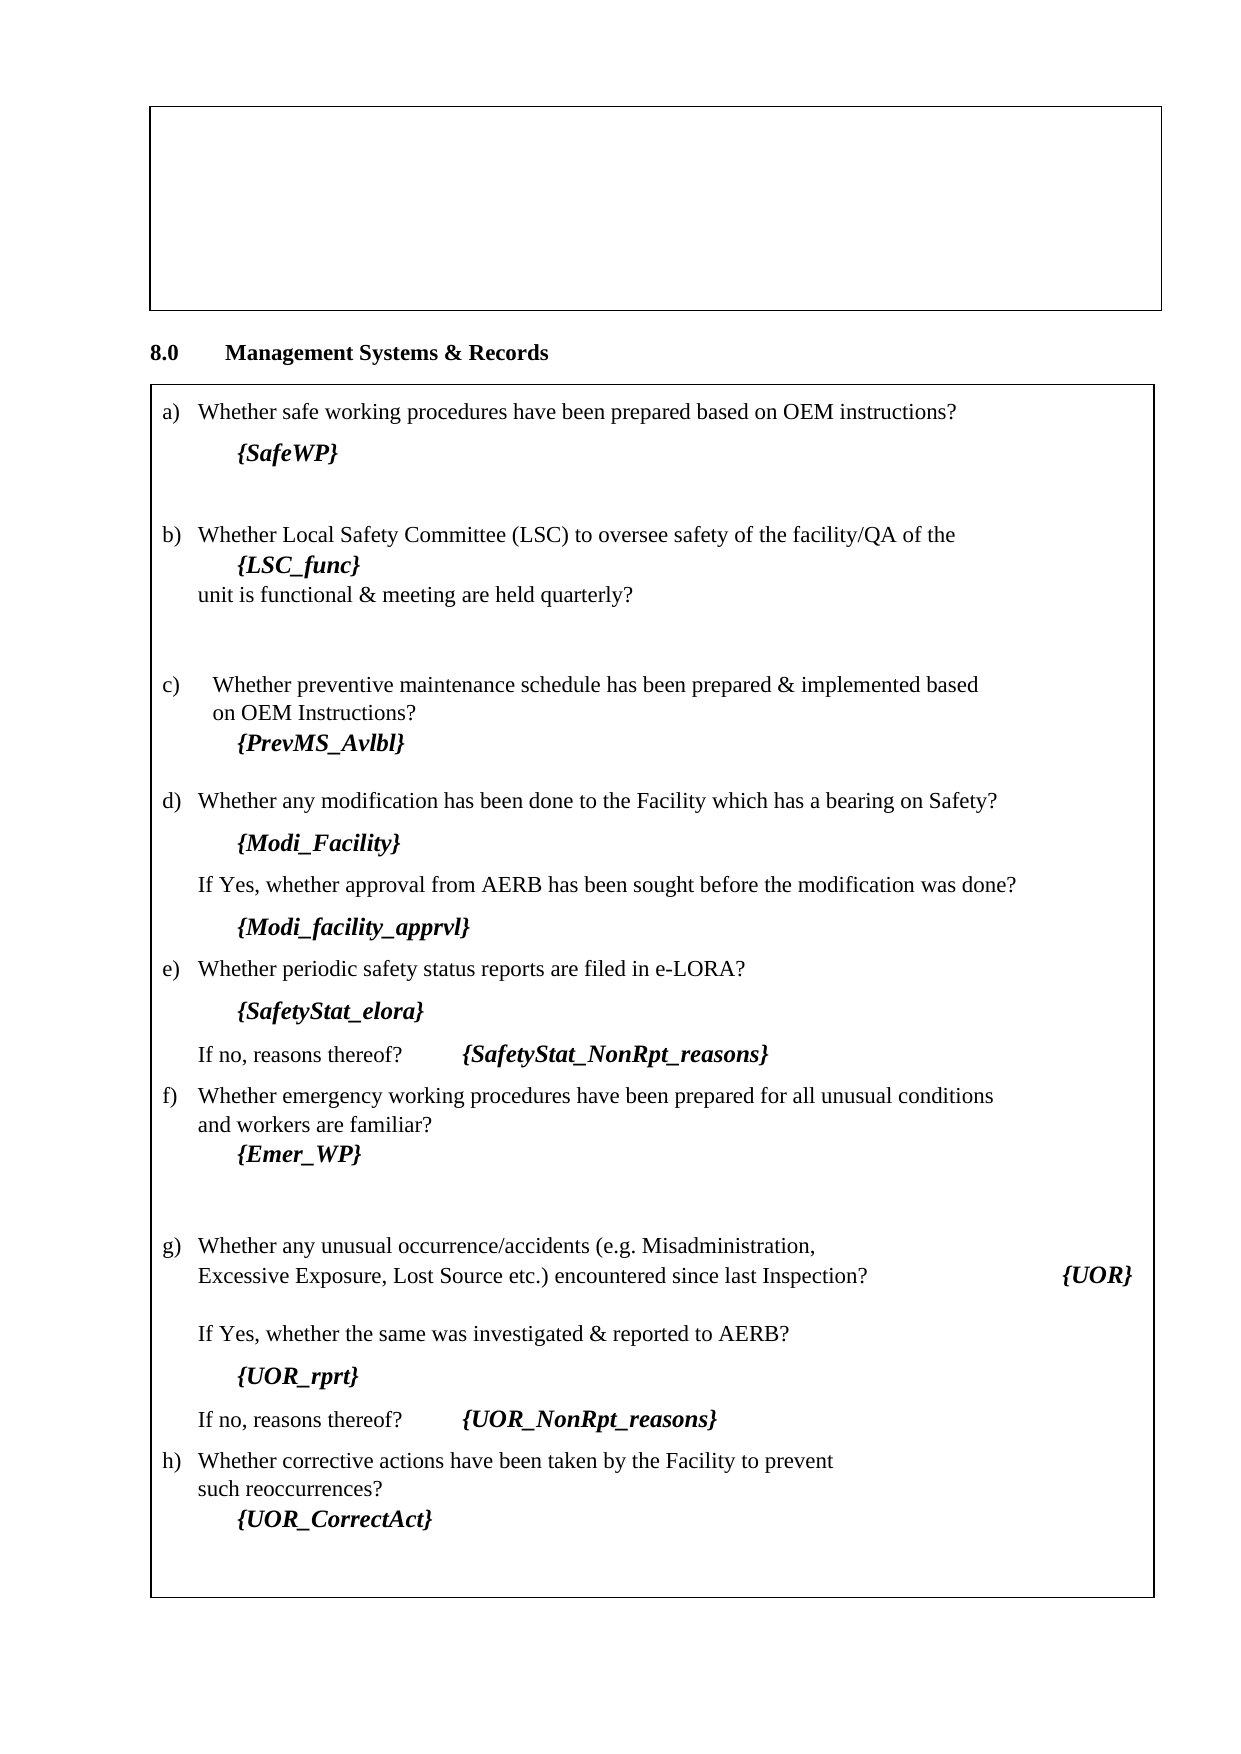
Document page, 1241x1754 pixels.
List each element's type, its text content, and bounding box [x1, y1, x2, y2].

text 8.0 Management Systems & Records [150, 338, 1122, 365]
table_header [152, 385, 1153, 1597]
